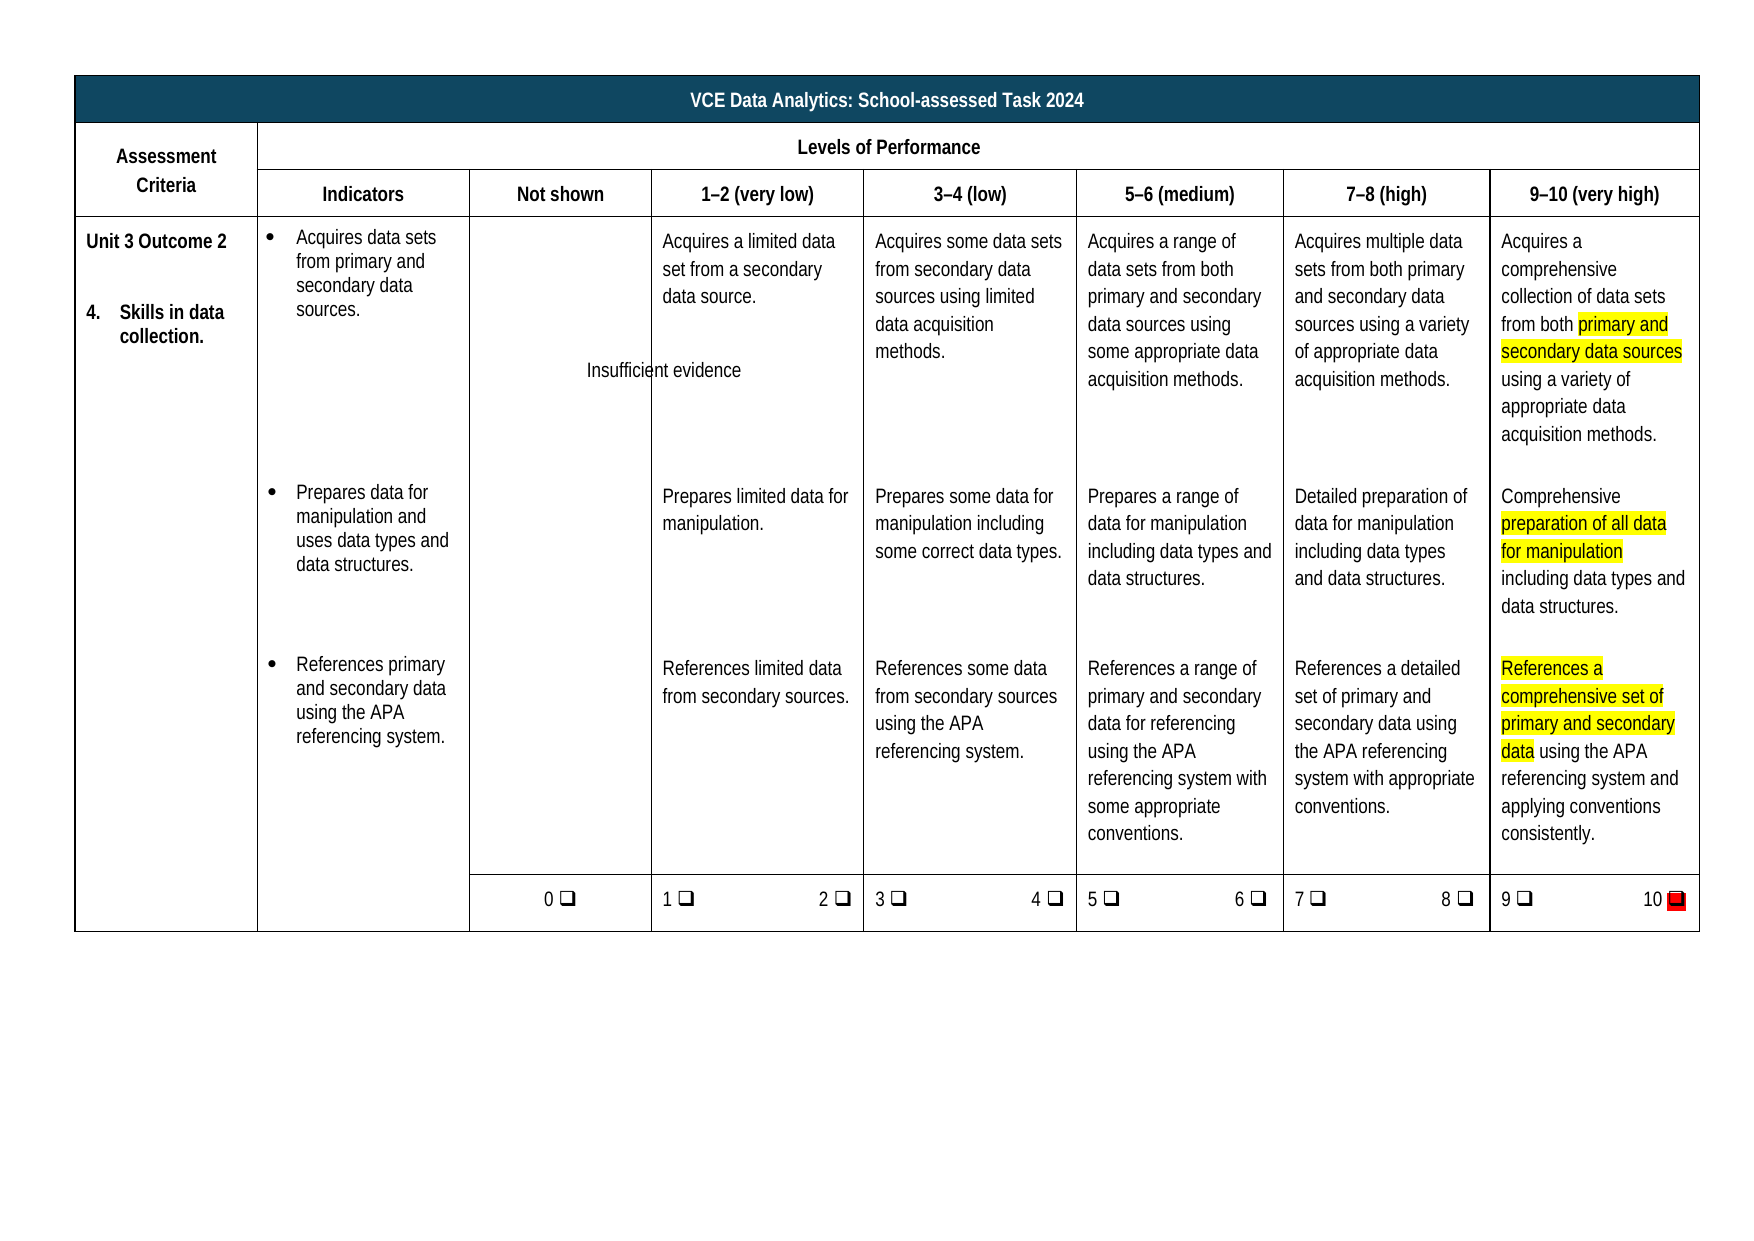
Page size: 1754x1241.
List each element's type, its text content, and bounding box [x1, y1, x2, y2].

table_cell Acquires data sets from primary and secondary data sources. [258, 217, 469, 470]
table_cell References some data from secondary sources using the APA referencing system. [864, 643, 1076, 874]
table_cell Prepares data for manipulation and uses data types and data structures. [258, 470, 469, 642]
table_cell Levels of Performance [258, 123, 1699, 169]
table_cell 3–4 (low) [864, 170, 1076, 216]
table_cell Prepares some data for manipulation including some correct data types. [864, 470, 1076, 642]
table_cell 0 [470, 875, 651, 931]
table_cell [258, 874, 469, 931]
table_cell Detailed preparation of data for manipulation including data types and data structures. [1284, 470, 1489, 642]
table_cell 1–2 (very low) [652, 170, 863, 216]
table_cell Indicators [258, 170, 469, 216]
table_cell Not shown [470, 170, 651, 216]
table_cell 5 6 [1077, 875, 1283, 931]
table_cell References a range of primary and secondary data for referencing using the APA referencing system with some appropriate conventions. [1077, 643, 1283, 874]
table_cell 9–10 (very high) [1491, 170, 1699, 216]
table_cell 7 8 [1284, 875, 1489, 931]
table_cell References a detailed set of primary and secondary data using the APA referencing system with appropriate conventions. [1284, 643, 1489, 874]
table_cell References primary and secondary data using the APA referencing system. [258, 643, 469, 874]
table_header VCE Data Analytics: School-assessed Task 2024 [76, 76, 1699, 122]
table_cell 3 4 [864, 875, 1076, 931]
table_cell Acquires a range of data sets from both primary and secondary data sources using some appropriate data acquisition methods. [1077, 217, 1283, 470]
table_cell 1 2 [652, 875, 863, 931]
table_cell References a comprehensive set of primary and secondary data using the APA referencing system and applying conventions consistently. [1491, 643, 1699, 874]
table_cell Prepares limited data for manipulation. [652, 470, 863, 642]
table_cell [470, 217, 651, 874]
table_cell Acquires a comprehensive collection of data sets from both primary and secondary data sources using a variety of appropriate data acquisition methods. [1491, 217, 1699, 470]
table_cell Acquires multiple data sets from both primary and secondary data sources using a variety of appropriate data acquisition methods. [1284, 217, 1489, 470]
table_cell 9 10 [1491, 875, 1699, 931]
table_cell 5–6 (medium) [1077, 170, 1283, 216]
table_cell Acquires some data sets from secondary data sources using limited data acquisition methods. [864, 217, 1076, 470]
table_cell 7–8 (high) [1284, 170, 1489, 216]
table_cell References limited data from secondary sources. [652, 643, 863, 874]
table_cell Assessment Criteria [76, 123, 257, 216]
table_cell Unit 3 Outcome 2 4. Skills in data collection. [76, 217, 257, 931]
table_cell Prepares a range of data for manipulation including data types and data structures. [1077, 470, 1283, 642]
table_cell Acquires a limited data set from a secondary data source. [652, 217, 863, 470]
table_cell Comprehensive preparation of all data for manipulation including data types and data structures. [1491, 470, 1699, 642]
